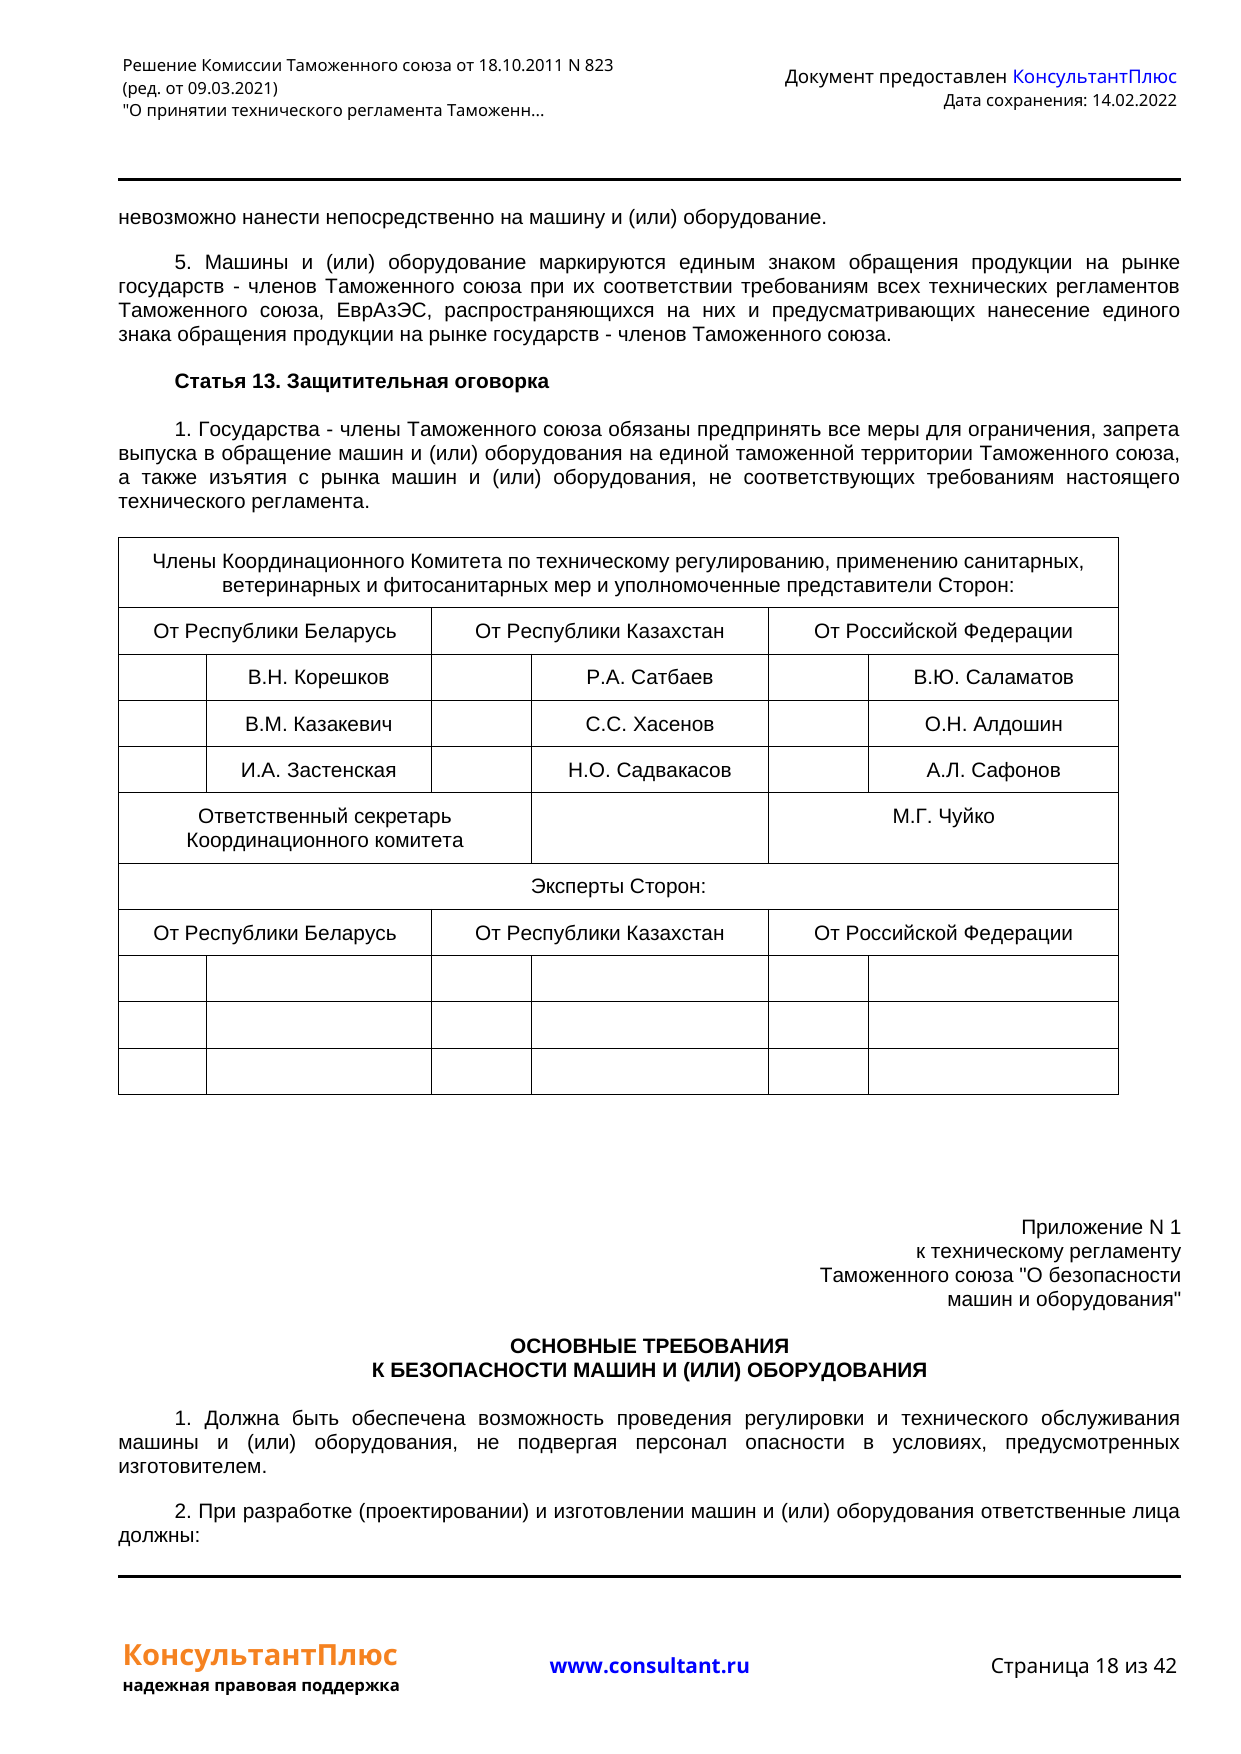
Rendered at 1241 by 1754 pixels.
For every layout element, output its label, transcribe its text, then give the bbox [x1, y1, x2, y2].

table_cell [119, 1049, 206, 1094]
table_cell А.Л. Сафонов [869, 747, 1118, 792]
table_cell От Республики Беларусь [119, 910, 431, 955]
table_cell [119, 1002, 206, 1047]
table_cell В.Н. Корешков [207, 655, 431, 700]
table_cell [769, 747, 868, 792]
table_cell [119, 655, 206, 700]
table_cell [769, 655, 868, 700]
table_cell [207, 956, 431, 1001]
table_cell Ответственный секретарь Координационного комитета [119, 793, 531, 862]
table_cell От Республики Казахстан [432, 608, 768, 653]
table_cell Эксперты Сторон: [119, 864, 1118, 909]
table_cell [869, 956, 1118, 1001]
table_cell [207, 1002, 431, 1047]
table_cell М.Г. Чуйко [769, 793, 1118, 862]
text 2. При разработке (проектировании) и изготовлении машин и (или) оборудования ответственные лица должны: [118, 1499, 1181, 1547]
table_cell От Республики Казахстан [432, 910, 768, 955]
table_cell Н.О. Садвакасов [532, 747, 768, 792]
table_cell От Российской Федерации [769, 910, 1118, 955]
table_cell [869, 1049, 1118, 1094]
table_cell [119, 747, 206, 792]
table_cell [432, 1002, 531, 1047]
table_cell [769, 956, 868, 1001]
table_cell [769, 701, 868, 746]
table_cell С.С. Хасенов [532, 701, 768, 746]
table_cell От Республики Беларусь [119, 608, 431, 653]
text 1. Должна быть обеспечена возможность проведения регулировки и технического обслуживания машины и (или) оборудования, не подвергая персонал опасности в условиях, предусмотренных изготовителем. [118, 1406, 1181, 1478]
table_cell О.Н. Алдошин [869, 701, 1118, 746]
text машин и оборудования" [118, 1286, 1181, 1310]
table_cell [432, 1049, 531, 1094]
table_cell Р.А. Сатбаев [532, 655, 768, 700]
text 5. Машины и (или) оборудование маркируются единым знаком обращения продукции на рынке государств - членов Таможенного союза при их соответствии требованиям всех технических регламентов Таможенного союза, ЕврАзЭС, распространяющихся на них и предусматривающих нанесение единого знака обращения продукции на рынке государств - членов Таможенного союза. [118, 249, 1181, 345]
table_cell [532, 1049, 768, 1094]
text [118, 205, 1181, 229]
table_cell [432, 701, 531, 746]
text к техническому регламенту [118, 1238, 1181, 1262]
title ОСНОВНЫЕ ТРЕБОВАНИЯ [118, 1334, 1181, 1358]
table_cell В.М. Казакевич [207, 701, 431, 746]
text Таможенного союза "О безопасности [118, 1262, 1181, 1286]
text 1. Государства - члены Таможенного союза обязаны предпринять все меры для ограничения, запрета выпуска в обращение машин и (или) оборудования на единой таможенной территории Таможенного союза, а также изъятия с рынка машин и (или) оборудования, не соответствующих требованиям настоящего технического регламента. [118, 417, 1181, 513]
title К БЕЗОПАСНОСТИ МАШИН И (ИЛИ) ОБОРУДОВАНИЯ [118, 1358, 1181, 1382]
table_cell От Российской Федерации [769, 608, 1118, 653]
table_cell [119, 956, 206, 1001]
text Приложение N 1 [118, 1214, 1181, 1238]
table_cell [119, 701, 206, 746]
table_cell [532, 793, 768, 862]
table_cell [432, 956, 531, 1001]
table_header Члены Координационного Комитета по техническому регулированию, применению санитарных, ветеринарных и фитосанитарных мер и уполномоченные представители Сторон: [119, 538, 1118, 607]
table_cell [869, 1002, 1118, 1047]
table_cell В.Ю. Саламатов [869, 655, 1118, 700]
table_cell [769, 1002, 868, 1047]
table_cell [769, 1049, 868, 1094]
table_cell [432, 655, 531, 700]
table_cell [432, 747, 531, 792]
table_cell [532, 956, 768, 1001]
table_cell [207, 1049, 431, 1094]
table_cell И.А. Застенская [207, 747, 431, 792]
title Статья 13. Защитительная оговорка [118, 369, 1181, 393]
table_cell [532, 1002, 768, 1047]
